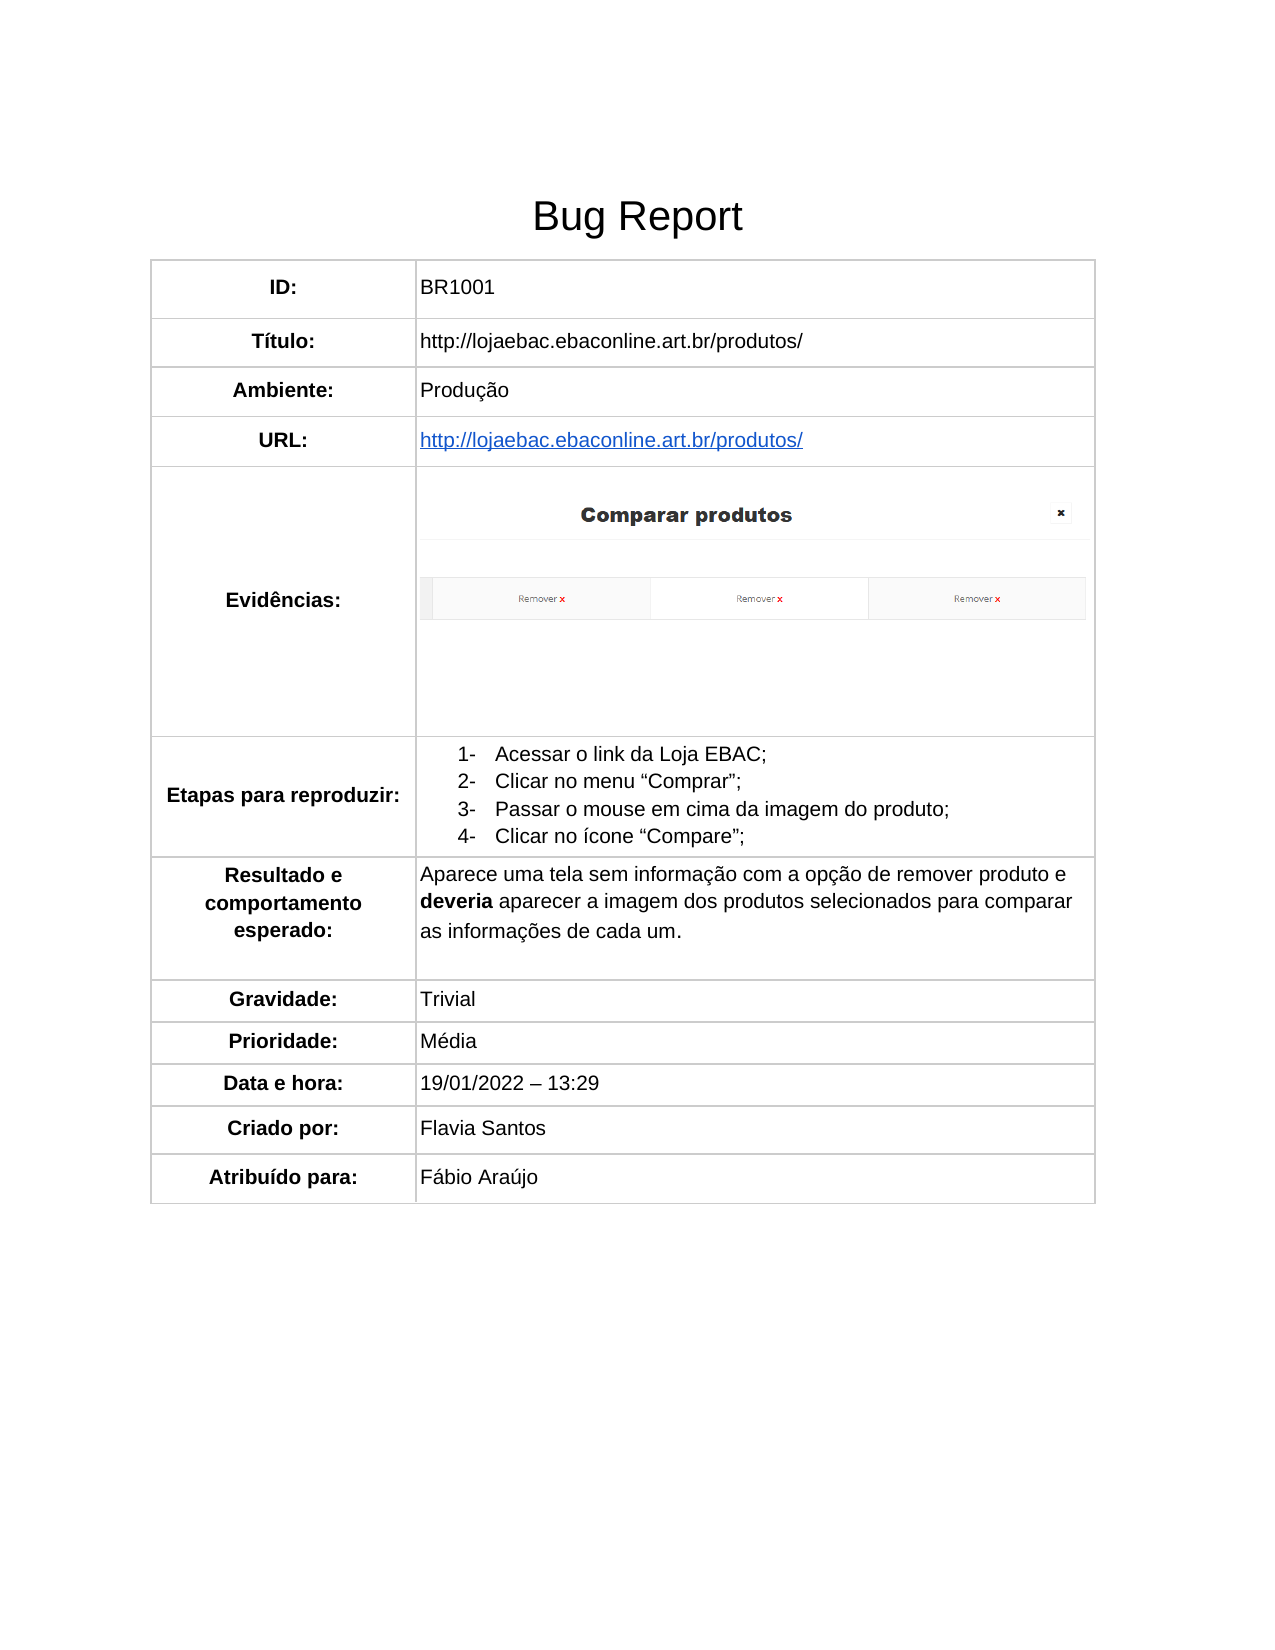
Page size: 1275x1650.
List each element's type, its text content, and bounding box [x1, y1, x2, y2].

table_cell Atribuído para: [152, 1155, 415, 1202]
table_cell Data e hora: [152, 1065, 415, 1105]
table_cell Gravidade: [152, 981, 415, 1021]
table_cell Ambiente: [152, 368, 415, 416]
table_cell Etapas para reproduzir: [152, 737, 415, 856]
table_cell Criado por: [152, 1107, 415, 1153]
table_cell Trivial [417, 981, 1094, 1021]
table_cell 19/01/2022 – 13:29 [417, 1065, 1094, 1105]
table_cell Flavia Santos [417, 1107, 1094, 1153]
table_cell Resultado e comportamento esperado: [152, 858, 415, 979]
table_cell http://lojaebac.ebaconline.art.br/produtos/ [417, 417, 1094, 466]
table_cell Título: [152, 319, 415, 366]
subtitle Bug Report [150, 192, 1125, 239]
table_cell http://lojaebac.ebaconline.art.br/produtos/ [417, 319, 1094, 366]
table_cell [417, 467, 1094, 736]
table_cell URL: [152, 417, 415, 466]
table_cell Prioridade: [152, 1023, 415, 1063]
table_cell Produção [417, 368, 1094, 416]
table_cell Média [417, 1023, 1094, 1063]
table_cell Acessar o link da Loja EBAC; Clicar no menu “Comprar”; Passar o mouse em cima da imagem do produto; Clicar no ícone “Compare”; [417, 737, 1094, 856]
table_cell Evidências: [152, 467, 415, 736]
table_header ID: [152, 261, 415, 317]
table_cell Aparece uma tela sem informação com a opção de remover produto e deveria aparecer a imagem dos produtos selecionados para comparar as informações de cada um. [417, 858, 1094, 979]
table_header BR1001 [417, 261, 1094, 317]
picture [419, 495, 1091, 704]
table_cell Fábio Araújo [417, 1155, 1094, 1202]
